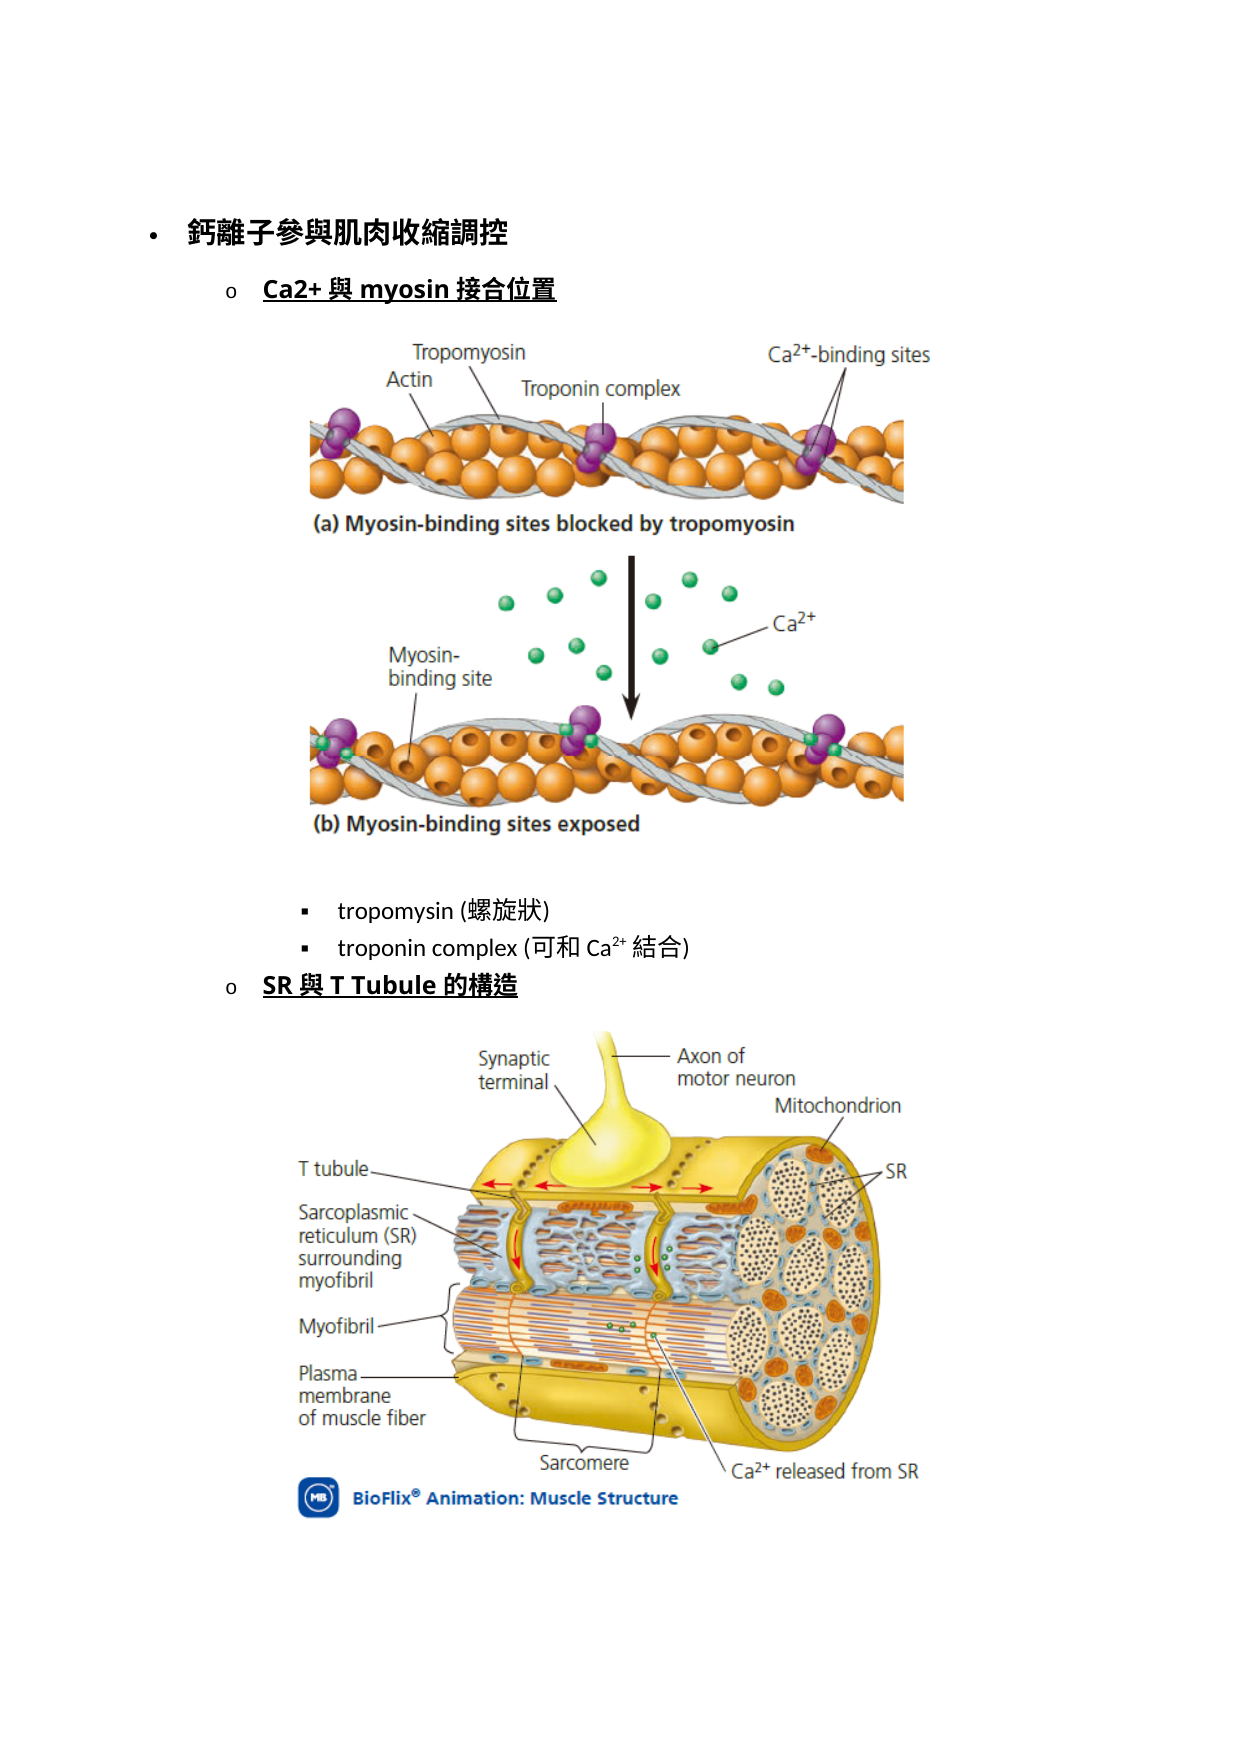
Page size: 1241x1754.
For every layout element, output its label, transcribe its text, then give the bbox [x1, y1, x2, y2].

list SR 與 T Tubule 的構造 [225, 964, 1128, 1002]
list Ca2+ 與 myosin 接合位置 [225, 269, 1128, 306]
list 鈣離子參與肌肉收縮調控 [150, 194, 1128, 269]
picture [288, 335, 952, 851]
picture [280, 1031, 961, 1527]
list troponin complex (可和 Ca2+ 結合) [300, 927, 1128, 964]
list tropomysin (螺旋狀) [300, 889, 1128, 927]
